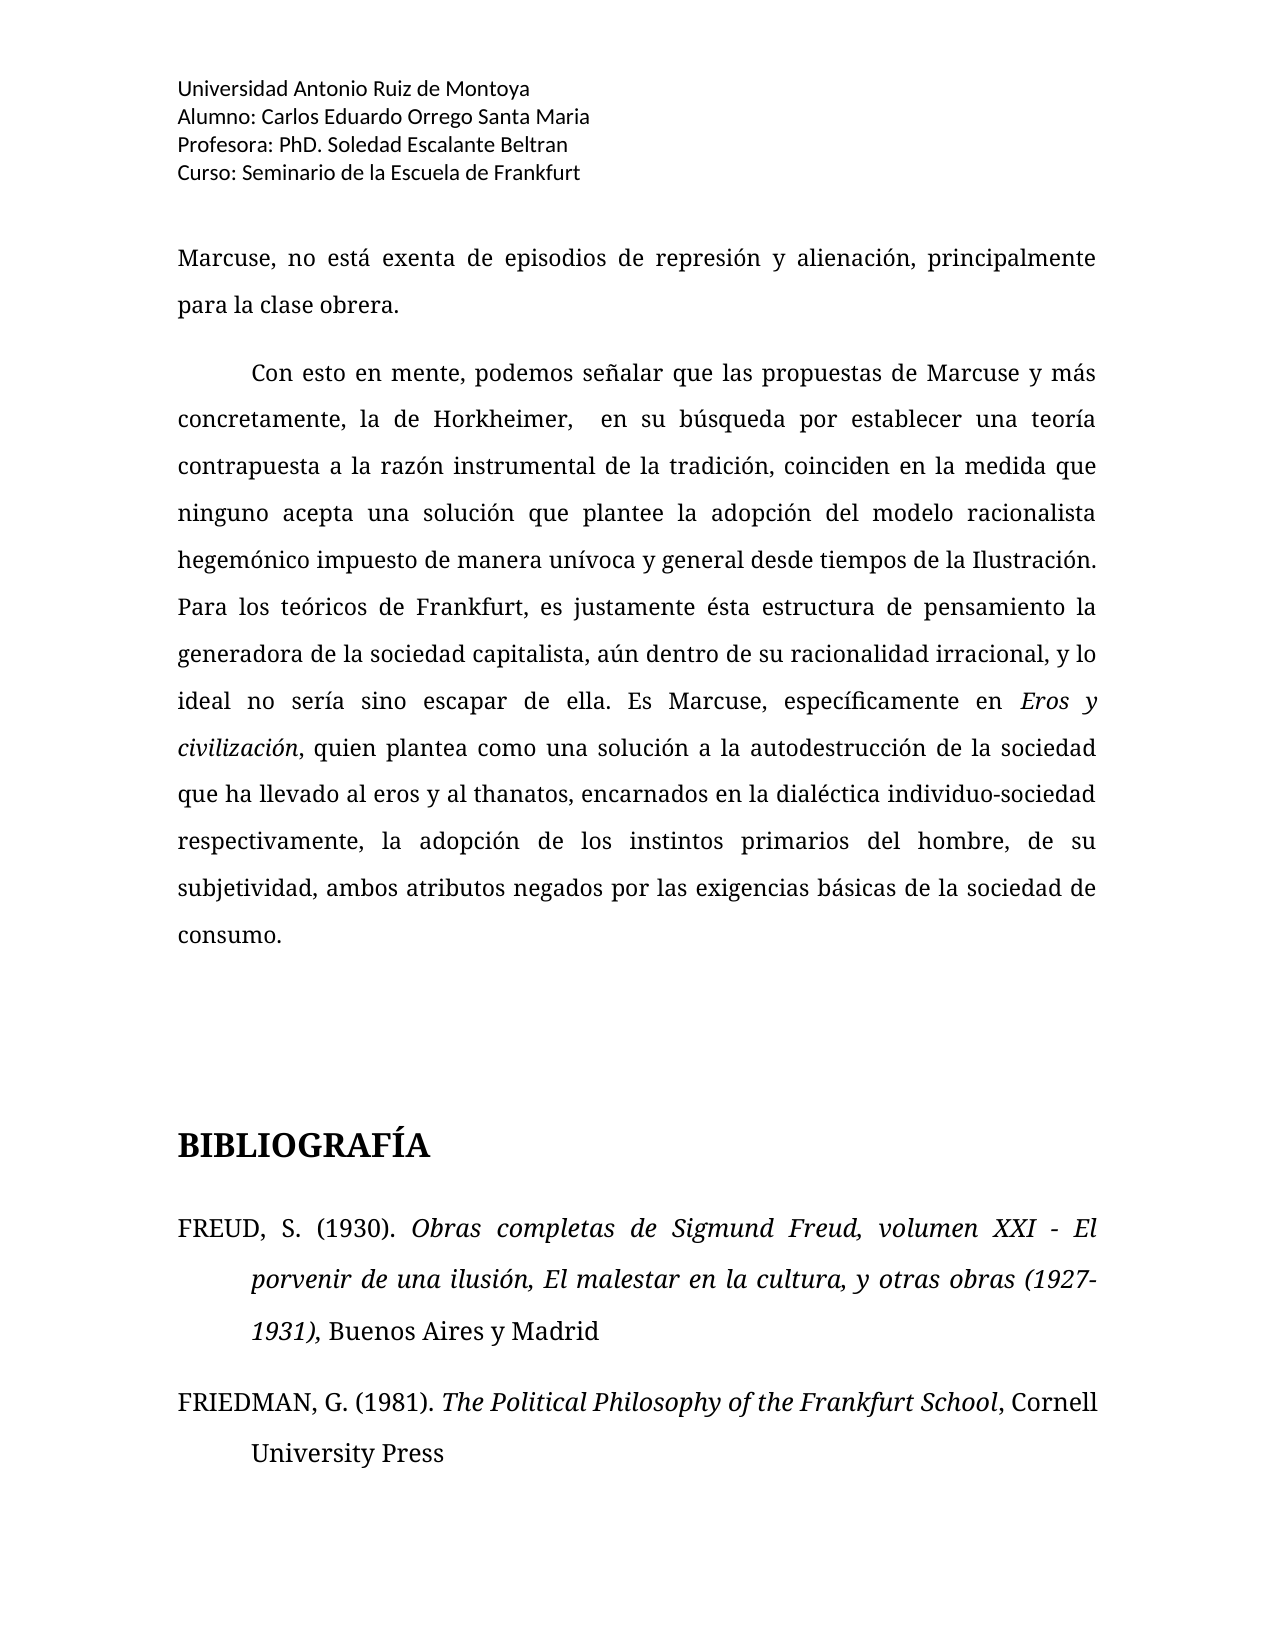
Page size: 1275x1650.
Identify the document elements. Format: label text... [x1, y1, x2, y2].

text FREUD, S. (1930). Obras completas de Sigmund Freud, volumen XXI - El porvenir de una ilusión, El malestar en la cultura, y otras obras (1927-1931), Buenos Aires y Madrid [177, 1211, 1098, 1347]
text BIBLIOGRAFÍA [177, 1122, 1098, 1167]
text FRIEDMAN, G. (1981). The Political Philosophy of the Frankfurt School, Cornell University Press [177, 1385, 1098, 1470]
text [177, 242, 1098, 320]
text Con esto en mente, podemos señalar que las propuestas de Marcuse y más concretamente, la de Horkheimer, en su búsqueda por establecer una teoría contrapuesta a la razón instrumental de la tradición, coinciden en la medida que ninguno acepta una solución que plantee la adopción del modelo racionalista hegemónico impuesto de manera unívoca y general desde tiempos de la Ilustración. Para los teóricos de Frankfurt, es justamente ésta estructura de pensamiento la generadora de la sociedad capitalista, aún dentro de su racionalidad irracional, y lo ideal no sería sino escapar de ella. Es Marcuse, específicamente en Eros y civilización, quien plantea como una solución a la autodestrucción de la sociedad que ha llevado al eros y al thanatos, encarnados en la dialéctica individuo-sociedad respectivamente, la adopción de los instintos primarios del hombre, de su subjetividad, ambos atributos negados por las exigencias básicas de la sociedad de consumo. [177, 356, 1098, 950]
